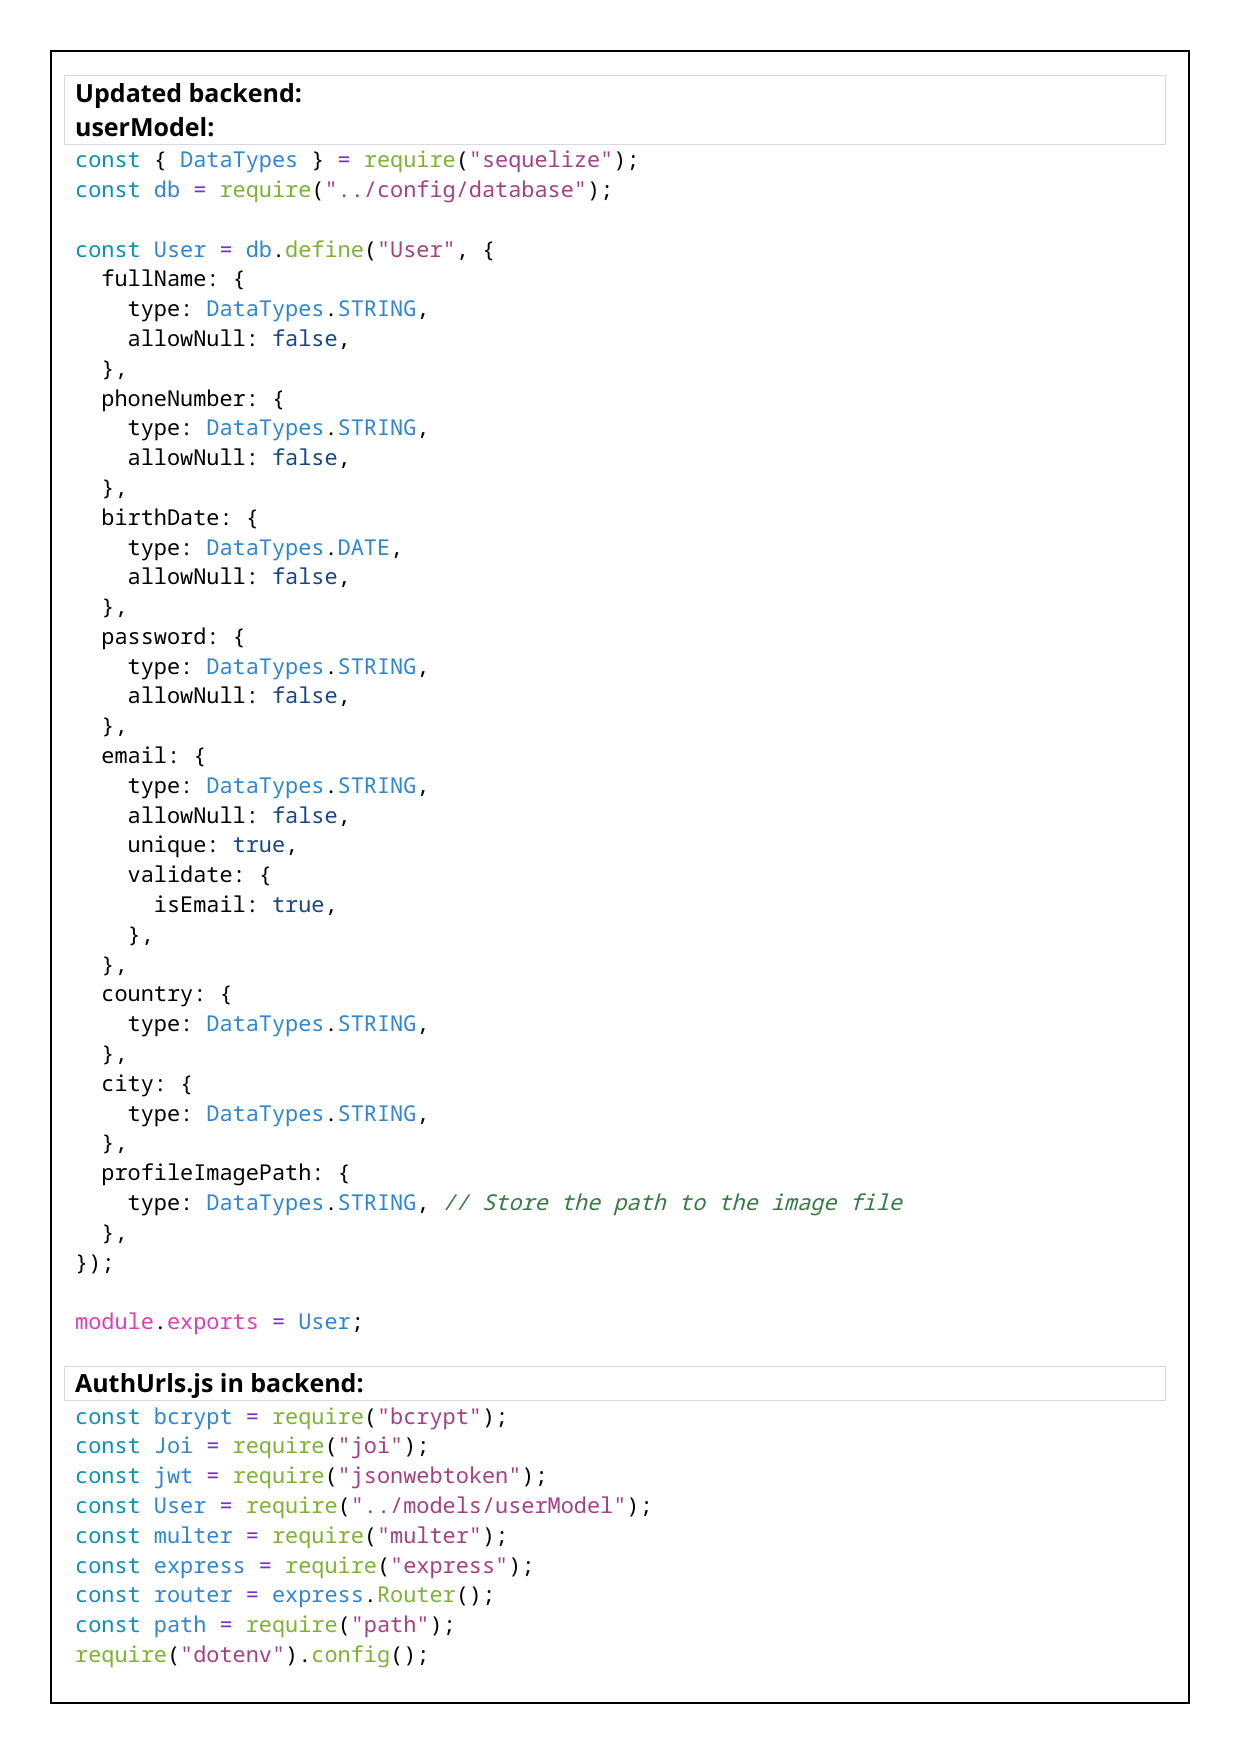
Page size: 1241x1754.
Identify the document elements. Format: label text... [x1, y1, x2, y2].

text Updated backend: [65, 76, 1165, 109]
text const router = express.Router(); [75, 1579, 1165, 1609]
text const db = require("../config/database"); [75, 174, 1165, 204]
text unique: true, [75, 829, 1165, 859]
text type: DataTypes.STRING, [75, 293, 1165, 323]
text email: { [75, 740, 1165, 770]
text AuthUrls.js in backend: [65, 1367, 1165, 1400]
text }, [75, 1217, 1165, 1246]
text password: { [75, 621, 1165, 651]
text validate: { [75, 859, 1165, 889]
text type: DataTypes.STRING, // Store the path to the image file [75, 1187, 1165, 1217]
text const Joi = require("joi"); [75, 1431, 1165, 1460]
text type: DataTypes.DATE, [75, 531, 1165, 561]
text birthDate: { [75, 502, 1165, 531]
text allowNull: false, [75, 323, 1165, 353]
text type: DataTypes.STRING, [75, 770, 1165, 799]
text type: DataTypes.STRING, [75, 1008, 1165, 1038]
text const jwt = require("jsonwebtoken"); [75, 1460, 1165, 1490]
text city: { [75, 1068, 1165, 1097]
text }, [75, 1127, 1165, 1157]
text const User = db.define("User", { [75, 233, 1165, 263]
text const User = require("../models/userModel"); [75, 1490, 1165, 1520]
text const path = require("path"); [75, 1609, 1165, 1639]
text allowNull: false, [75, 442, 1165, 472]
text type: DataTypes.STRING, [75, 412, 1165, 442]
text allowNull: false, [75, 799, 1165, 829]
text }, [75, 472, 1165, 502]
text const bcrypt = require("bcrypt"); [75, 1401, 1165, 1431]
text phoneNumber: { [75, 382, 1165, 412]
text }, [75, 948, 1165, 978]
text }, [75, 1038, 1165, 1068]
text }, [75, 919, 1165, 948]
text type: DataTypes.STRING, [75, 1097, 1165, 1127]
text profileImagePath: { [75, 1157, 1165, 1187]
text country: { [75, 978, 1165, 1008]
text allowNull: false, [75, 680, 1165, 710]
text const multer = require("multer"); [75, 1520, 1165, 1550]
text }); [75, 1246, 1165, 1276]
text }, [75, 353, 1165, 382]
text const { DataTypes } = require("sequelize"); [75, 145, 1165, 174]
text }, [75, 591, 1165, 621]
text require("dotenv").config(); [75, 1639, 1165, 1669]
text const express = require("express"); [75, 1550, 1165, 1579]
text allowNull: false, [75, 561, 1165, 591]
text }, [75, 710, 1165, 740]
text type: DataTypes.STRING, [75, 651, 1165, 680]
text userModel: [65, 109, 1165, 144]
text fullName: { [75, 263, 1165, 293]
text isEmail: true, [75, 889, 1165, 919]
text module.exports = User; [75, 1306, 1165, 1336]
